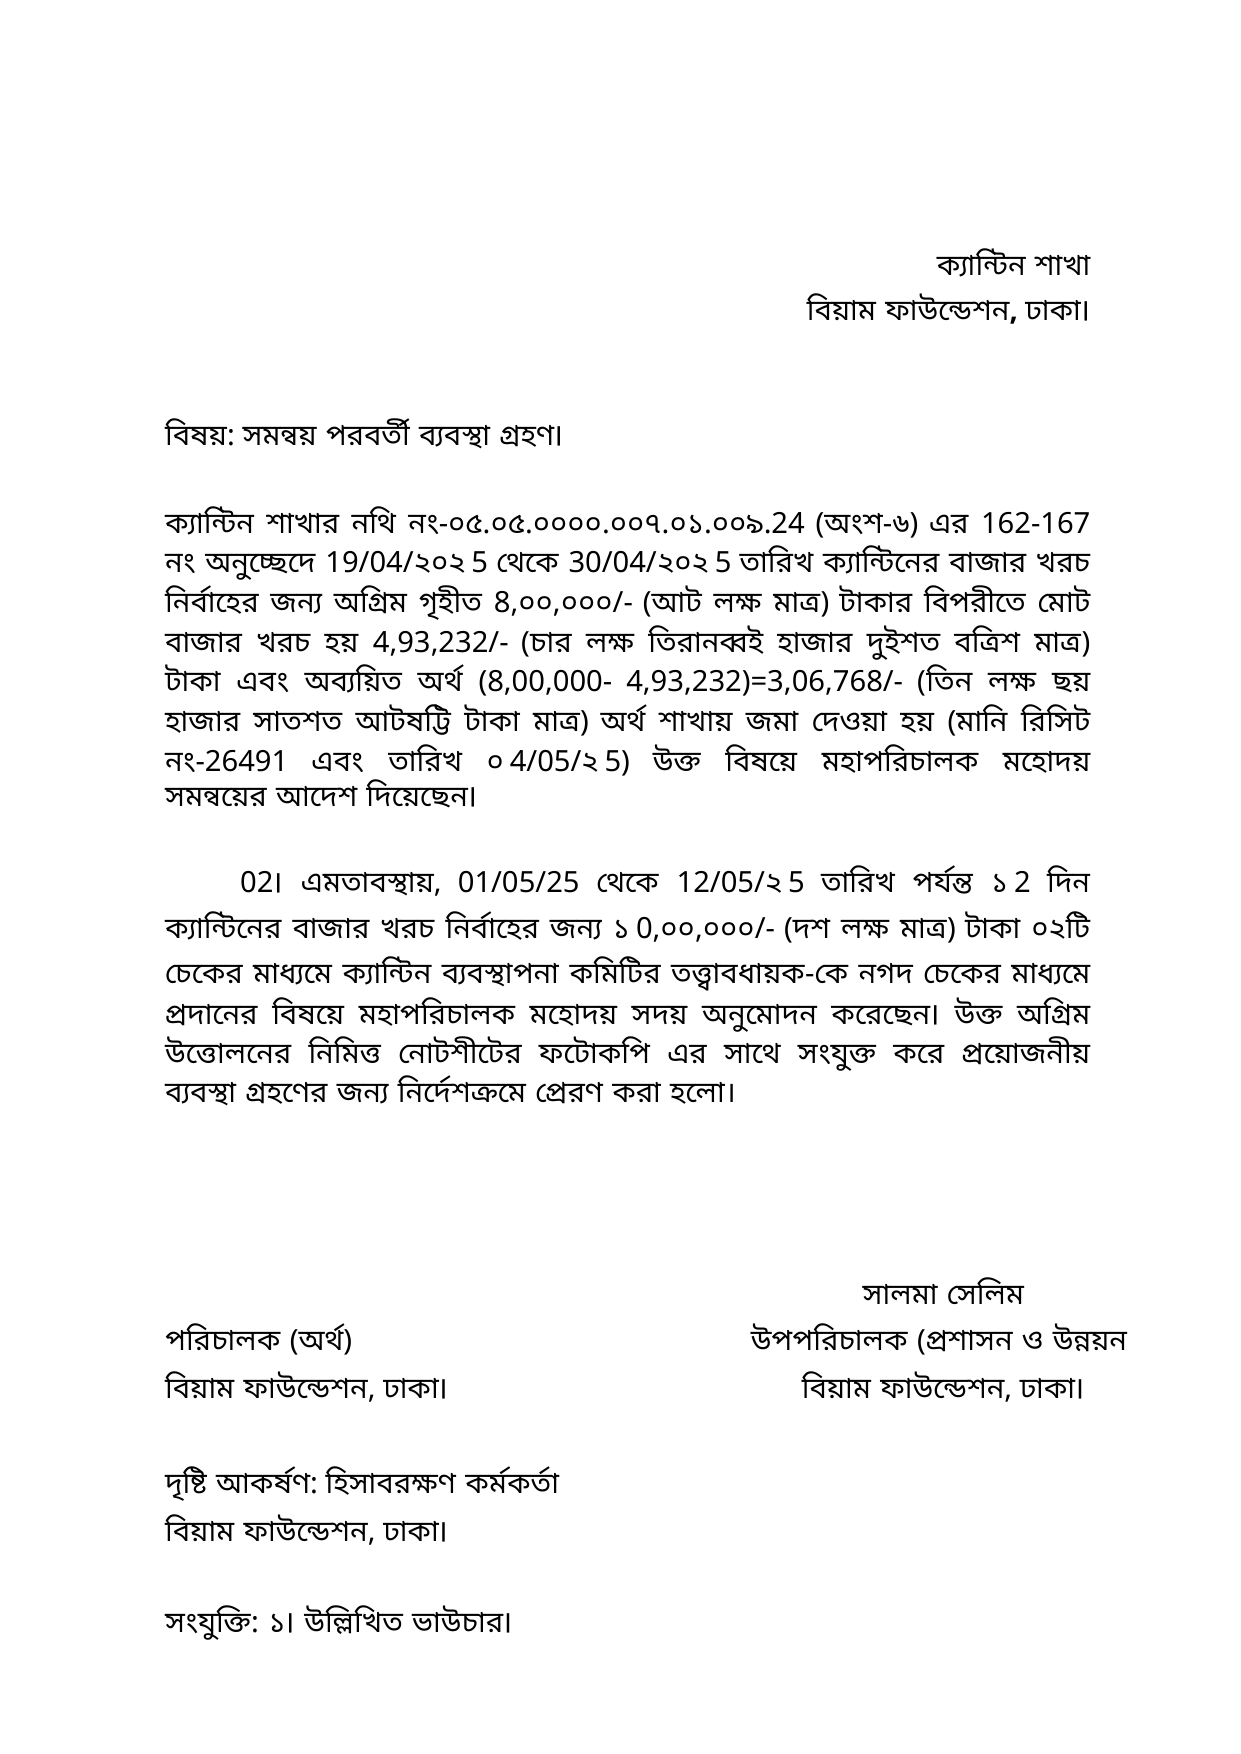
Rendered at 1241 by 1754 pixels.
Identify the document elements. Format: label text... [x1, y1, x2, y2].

text দৃষ্টি আকর্ষণ: হিসাবরক্ষণ কর্মকর্তা [165, 1462, 1090, 1502]
text ক্যান্টিন শাখা [165, 248, 1090, 282]
text সংযুক্তি: ১। উল্লিখিত ভাউচার। [165, 1602, 1090, 1641]
text পরিচালক (অর্থ) উপপরিচালক (প্রশাসন ও উন্নয়ন) [165, 1319, 1090, 1359]
text ক্যান্টিন শাখার নথি নং-০৫.০৫.০০০০.০০৭.০১.০০৯.24 (অংশ-৬) এর 162-167 নং অনুচ্ছেদে 19/04/২০২5 থেকে 30/04/২০২5 তারিখ ক্যান্টিনের বাজার খরচ নির্বাহের জন্য অগ্রিম গৃহীত 8,০০,০০০/- (আট লক্ষ মাত্র) টাকার বিপরীতে মোট বাজার খরচ হয় 4,93,232/- (চার লক্ষ তিরানব্বই হাজার দুইশত বত্রিশ মাত্র) টাকা এবং অব্যয়িত অর্থ (8,00,000- 4,93,232)=3,06,768/- (তিন লক্ষ ছয় হাজার সাতশত আটষট্টি টাকা মাত্র) অর্থ শাখায় জমা দেওয়া হয় (মানি রিসিট নং-26491 এবং তারিখ ০4/05/২5) উক্ত বিষয়ে মহাপরিচালক মহোদয় সমন্বয়ের আদেশ দিয়েছেন। [165, 502, 1090, 814]
text 02। এমতাবস্থায়, 01/05/25 থেকে 12/05/২5 তারিখ পর্যন্ত ১2 দিন ক্যান্টিনের বাজার খরচ নির্বাহের জন্য ১0,০০,০০০/- (দশ লক্ষ মাত্র) টাকা ০২টি চেকের মাধ্যমে ক্যান্টিন ব্যবস্থাপনা কমিটির তত্ত্বাবধায়ক-কে নগদ চেকের মাধ্যমে প্রদানের বিষয়ে মহাপরিচালক মহোদয় সদয় অনুমোদন করেছেন। উক্ত অগ্রিম উত্তোলনের নিমিত্ত নোটশীটের ফটোকপি এর সাথে সংযুক্ত করে প্রয়োজনীয় ব্যবস্থা গ্রহণের জন্য নির্দেশক্রমে প্রেরণ করা হলো। [165, 861, 1090, 1109]
text সালমা সেলিম [165, 1278, 1090, 1312]
text বিষয়: সমন্বয় পরবর্তী ব্যবস্থা গ্রহণ। [165, 414, 1090, 454]
text বিয়াম ফাউন্ডেশন, ঢাকা। [165, 289, 1090, 328]
text বিয়াম ফাউন্ডেশন, ঢাকা। [165, 1510, 1090, 1550]
text বিয়াম ফাউন্ডেশন, ঢাকা। বিয়াম ফাউন্ডেশন, ঢাকা। [165, 1367, 1090, 1407]
